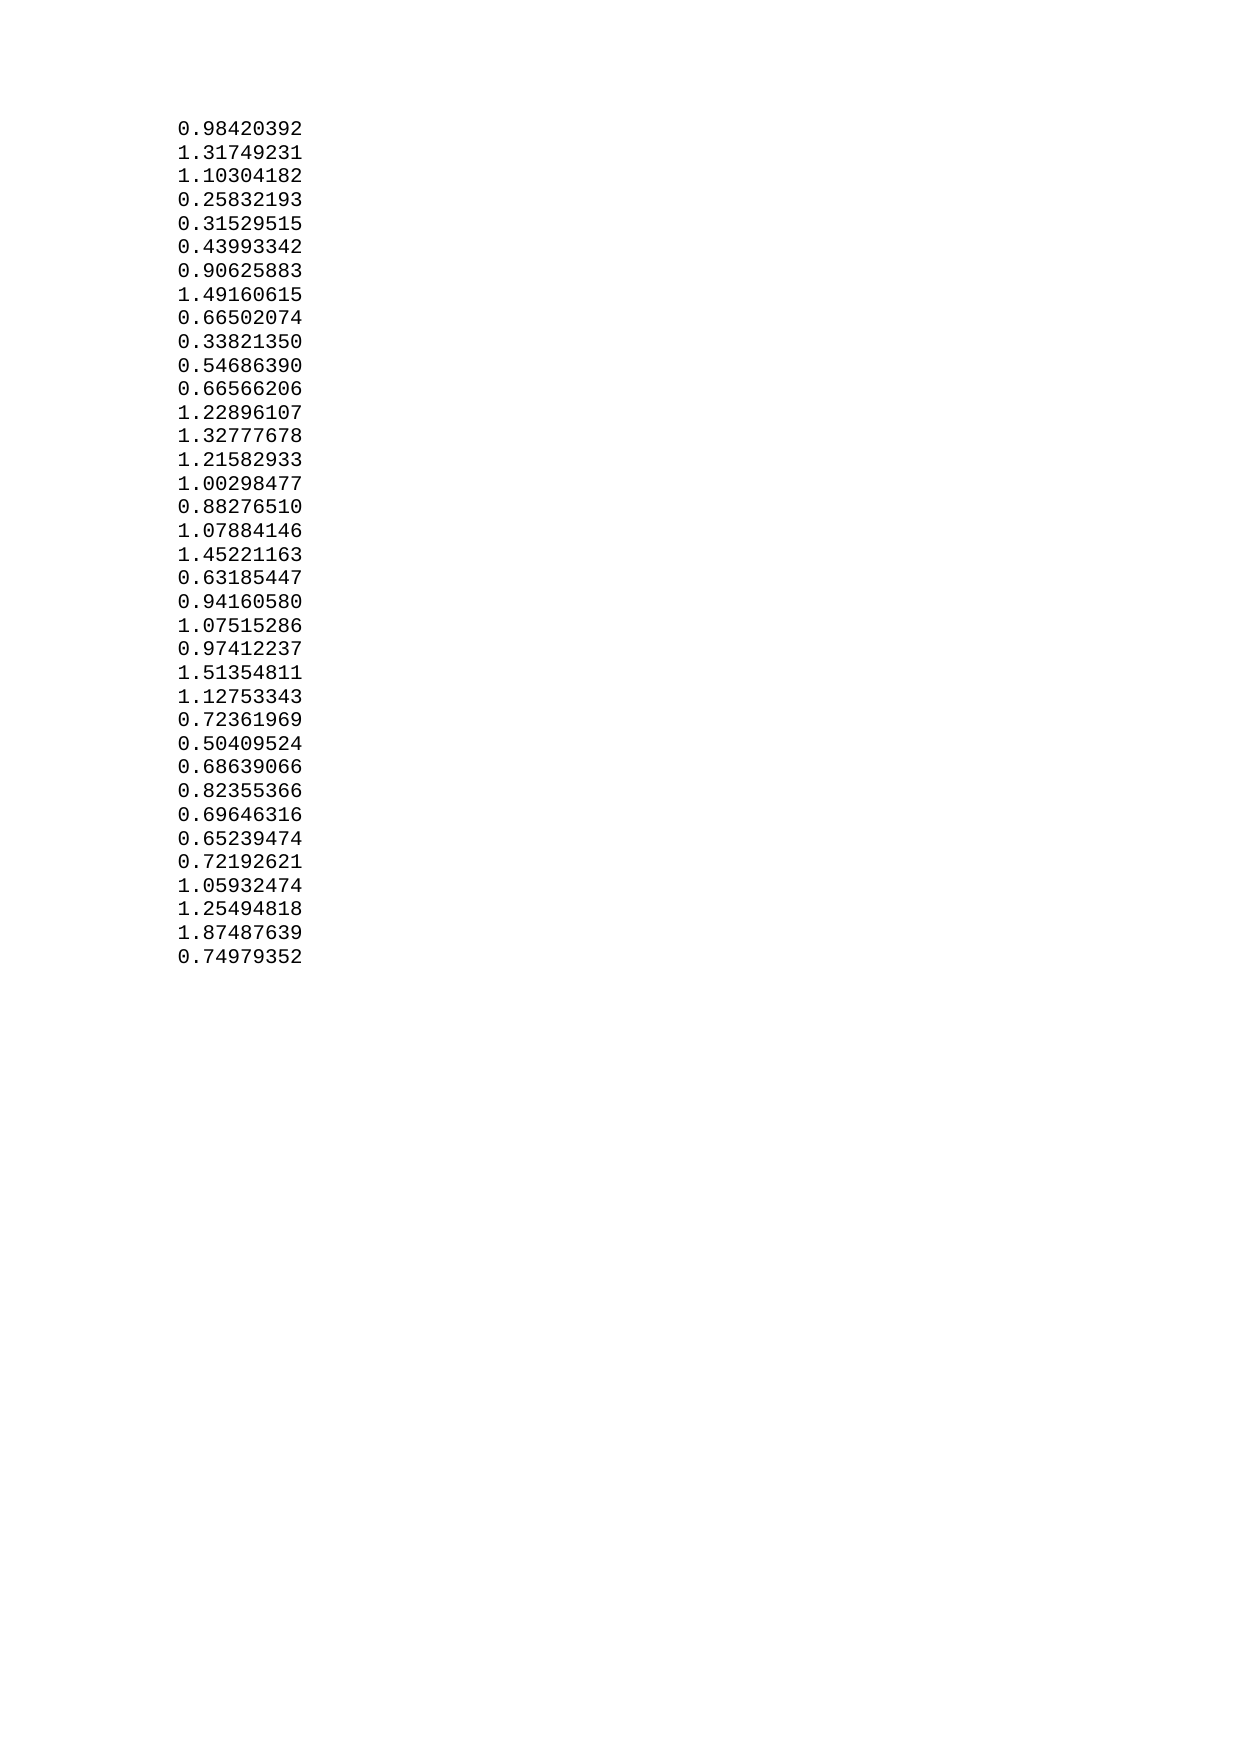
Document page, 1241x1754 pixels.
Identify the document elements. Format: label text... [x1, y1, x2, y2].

text 0.66502074 [177, 307, 1152, 331]
text 0.65239474 [177, 827, 1152, 851]
text 0.33821350 [177, 331, 1152, 354]
text 1.22896107 [177, 402, 1152, 426]
text 1.87487639 [177, 922, 1152, 946]
text 0.31529515 [177, 213, 1152, 236]
text 0.54686390 [177, 354, 1152, 378]
text 1.21582933 [177, 449, 1152, 473]
text 0.63185447 [177, 567, 1152, 591]
text 1.32777678 [177, 426, 1152, 449]
text 0.97412237 [177, 638, 1152, 662]
text 0.90625883 [177, 260, 1152, 284]
text 0.74979352 [177, 946, 1152, 969]
text 0.66566206 [177, 378, 1152, 402]
text 0.72361969 [177, 709, 1152, 733]
text 1.00298477 [177, 473, 1152, 496]
text 0.25832193 [177, 189, 1152, 213]
text 1.12753343 [177, 686, 1152, 709]
text 0.88276510 [177, 496, 1152, 520]
text 1.31749231 [177, 142, 1152, 165]
text 0.43993342 [177, 236, 1152, 260]
text 0.68639066 [177, 757, 1152, 780]
text 1.07884146 [177, 520, 1152, 544]
text 0.98420392 [177, 118, 1152, 142]
text 1.49160615 [177, 284, 1152, 307]
text 1.07515286 [177, 615, 1152, 638]
text 1.45221163 [177, 544, 1152, 567]
text 1.10304182 [177, 165, 1152, 189]
text 1.25494818 [177, 898, 1152, 922]
text 0.69646316 [177, 804, 1152, 827]
text 0.82355366 [177, 780, 1152, 804]
text 0.94160580 [177, 591, 1152, 615]
text 0.72192621 [177, 851, 1152, 875]
text 1.05932474 [177, 875, 1152, 898]
text 0.50409524 [177, 733, 1152, 757]
text 1.51354811 [177, 662, 1152, 686]
